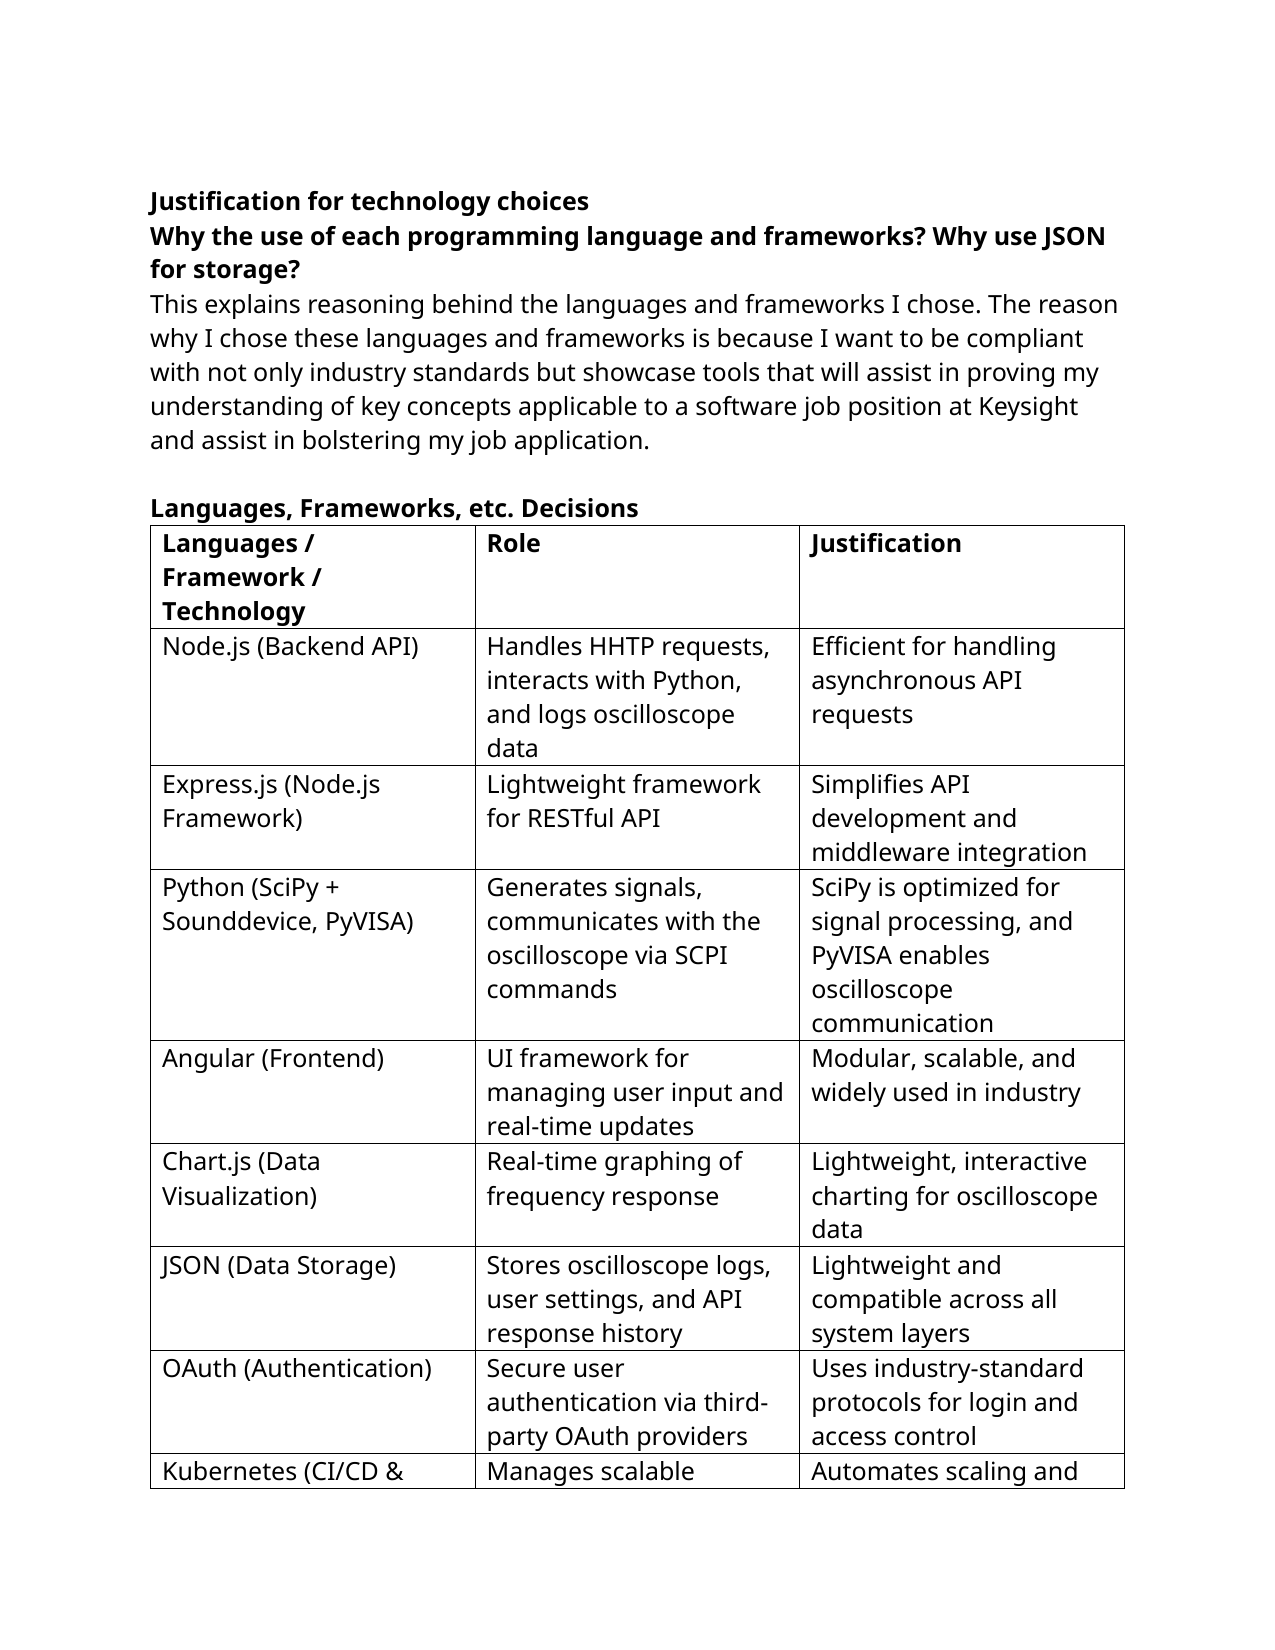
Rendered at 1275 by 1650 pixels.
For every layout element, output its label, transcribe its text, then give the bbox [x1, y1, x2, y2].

table_cell Simplifies API development and middleware integration [800, 766, 1124, 868]
table_header Role [476, 526, 799, 628]
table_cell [800, 1454, 1124, 1488]
table_cell Angular (Frontend) [151, 1041, 475, 1143]
table_cell Uses industry-standard protocols for login and access control [800, 1351, 1124, 1453]
table_cell Lightweight, interactive charting for oscilloscope data [800, 1144, 1124, 1246]
table_cell Express.js (Node.js Framework) [151, 766, 475, 868]
text This explains reasoning behind the languages and frameworks I chose. The reason why I chose these languages and frameworks is because I want to be compliant with not only industry standards but showcase tools that will assist in proving my understanding of key concepts applicable to a software job position at Keysight and assist in bolstering my job application. [150, 286, 1125, 457]
table_cell OAuth (Authentication) [151, 1351, 475, 1453]
table_cell Efficient for handling asynchronous API requests [800, 629, 1124, 765]
table_cell Stores oscilloscope logs, user settings, and API response history [476, 1247, 799, 1349]
table_cell Secure user authentication via third-party OAuth providers [476, 1351, 799, 1453]
table_cell Node.js (Backend API) [151, 629, 475, 765]
text Why the use of each programming language and frameworks? Why use JSON for storage? [150, 218, 1125, 286]
table_cell Lightweight and compatible across all system layers [800, 1247, 1124, 1349]
table_cell Lightweight framework for RESTful API [476, 766, 799, 868]
table_cell Chart.js (Data Visualization) [151, 1144, 475, 1246]
table_cell Generates signals, communicates with the oscilloscope via SCPI commands [476, 870, 799, 1040]
table_cell Handles HHTP requests, interacts with Python, and logs oscilloscope data [476, 629, 799, 765]
table_cell JSON (Data Storage) [151, 1247, 475, 1349]
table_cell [151, 1454, 475, 1488]
table_header Justification [800, 526, 1124, 628]
table_cell Modular, scalable, and widely used in industry [800, 1041, 1124, 1143]
table_header Languages / Framework / Technology [151, 526, 475, 628]
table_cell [476, 1454, 799, 1488]
table_cell Real-time graphing of frequency response [476, 1144, 799, 1246]
table_cell Python (SciPy + Sounddevice, PyVISA) [151, 870, 475, 1040]
subtitle Justification for technology choices [150, 184, 1125, 218]
table_cell SciPy is optimized for signal processing, and PyVISA enables oscilloscope communication [800, 870, 1124, 1040]
text Languages, Frameworks, etc. Decisions [150, 491, 1125, 525]
table_cell UI framework for managing user input and real-time updates [476, 1041, 799, 1143]
